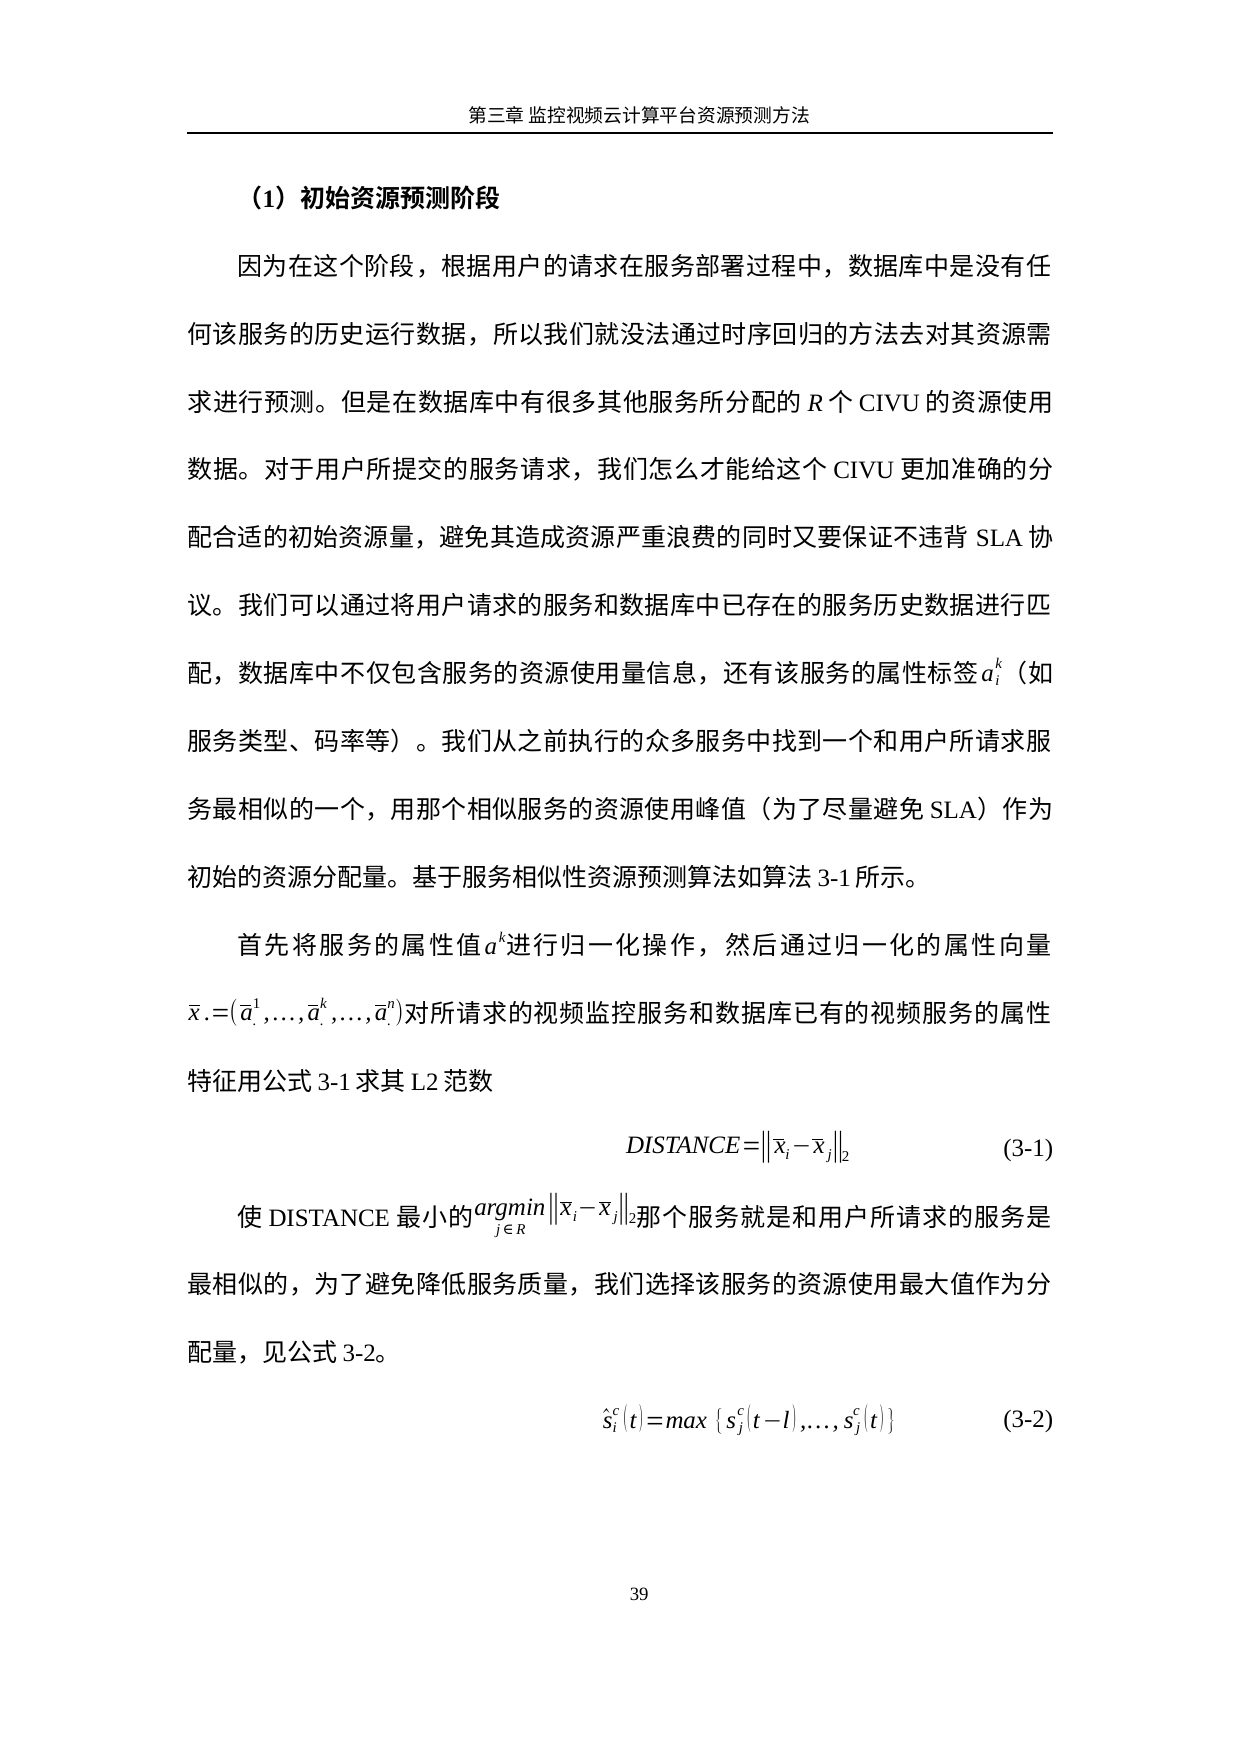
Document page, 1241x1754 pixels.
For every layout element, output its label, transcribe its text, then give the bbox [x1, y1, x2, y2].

text 因为在这个阶段，根据用户的请求在服务部署过程中，数据库中是没有任何该服务的历史运行数据，所以我们就没法通过时序回归的方法去对其资源需求进行预测。但是在数据库中有很多其他服务所分配的R个CIVU的资源使用数据。对于用户所提交的服务请求，我们怎么才能给这个CIVU更加准确的分配合适的初始资源量，避免其造成资源严重浪费的同时又要保证不违背SLA协议。我们可以通过将用户请求的服务和数据库中已存在的服务历史数据进行匹配，数据库中不仅包含服务的资源使用量信息，还有该服务的属性标签（如服务类型、码率等）。我们从之前执行的众多服务中找到一个和用户所请求服务最相似的一个，用那个相似服务的资源使用峰值（为了尽量避免SLA）作为初始的资源分配量。基于服务相似性资源预测算法如算法3-1所示。 [187, 230, 1053, 909]
text (3-1) [187, 1113, 1053, 1181]
text 首先将服务的属性值进行归一化操作，然后通过归一化的属性向量对所请求的视频监控服务和数据库已有的视频服务的属性特征用公式3-1求其L2范数 [187, 909, 1053, 1113]
text (3-2) [187, 1385, 1053, 1453]
text （1）初始资源预测阶段 [187, 162, 1053, 230]
text 使DISTANCE最小的那个服务就是和用户所请求的服务是最相似的，为了避免降低服务质量，我们选择该服务的资源使用最大值作为分配量，见公式3-2。 [187, 1181, 1053, 1385]
